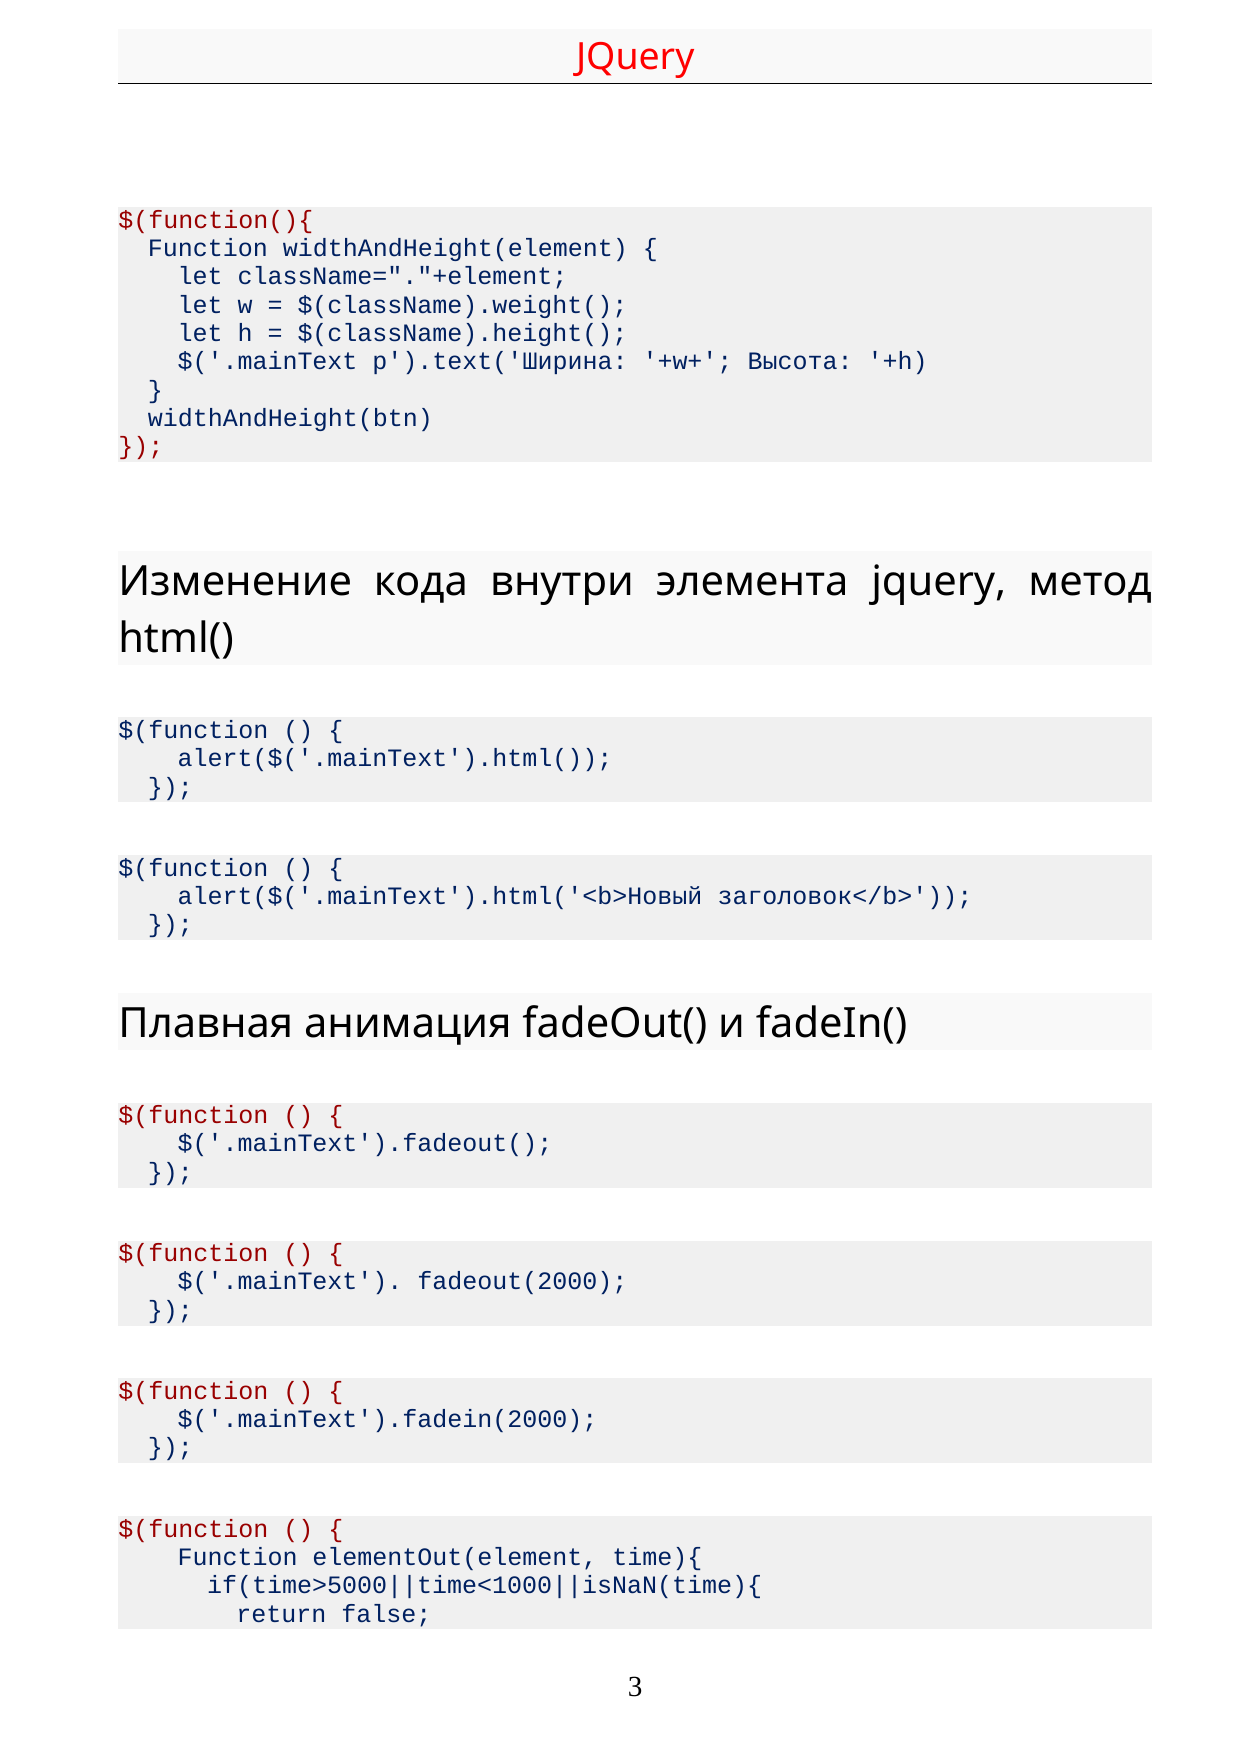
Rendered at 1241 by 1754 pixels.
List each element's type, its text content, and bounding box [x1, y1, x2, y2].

text }); [118, 912, 1152, 940]
text $('.mainText p').text('Ширина: '+w+'; Высота: '+h) [118, 349, 1152, 377]
text $(function () { [118, 1516, 1152, 1544]
text }); [118, 434, 1152, 462]
text $(function () { [118, 1241, 1152, 1269]
text $('.mainText').fadein(2000); [118, 1407, 1152, 1435]
text Function widthAndHeight(element) { [118, 236, 1152, 264]
text }); [118, 1159, 1152, 1188]
text $(function () { [118, 855, 1152, 884]
text $(function(){ [118, 207, 1152, 236]
text }); [118, 1435, 1152, 1463]
text $(function () { [118, 1378, 1152, 1407]
text }); [118, 774, 1152, 802]
text $(function () { [118, 1103, 1152, 1131]
text if(time>5000||time<1000||isNaN(time){ [118, 1573, 1152, 1601]
text alert($('.mainText').html('<b>Новый заголовок</b>')); [118, 884, 1152, 912]
text alert($('.mainText').html()); [118, 746, 1152, 774]
text $('.mainText').fadeout(); [118, 1131, 1152, 1159]
text return false; [118, 1601, 1152, 1629]
text widthAndHeight(btn) [118, 406, 1152, 434]
text $(function () { [118, 717, 1152, 746]
text let w = $(className).weight(); [118, 292, 1152, 321]
text let h = $(className).height(); [118, 321, 1152, 349]
text } [118, 377, 1152, 406]
subtitle Изменение кода внутри элемента jquery, метод html() [118, 551, 1152, 665]
subtitle Плавная анимация fadeOut() и fadeIn() [118, 993, 1152, 1050]
text }); [118, 1297, 1152, 1326]
text $('.mainText'). fadeout(2000); [118, 1269, 1152, 1297]
text let className="."+element; [118, 264, 1152, 292]
text Function elementOut(element, time){ [118, 1544, 1152, 1573]
